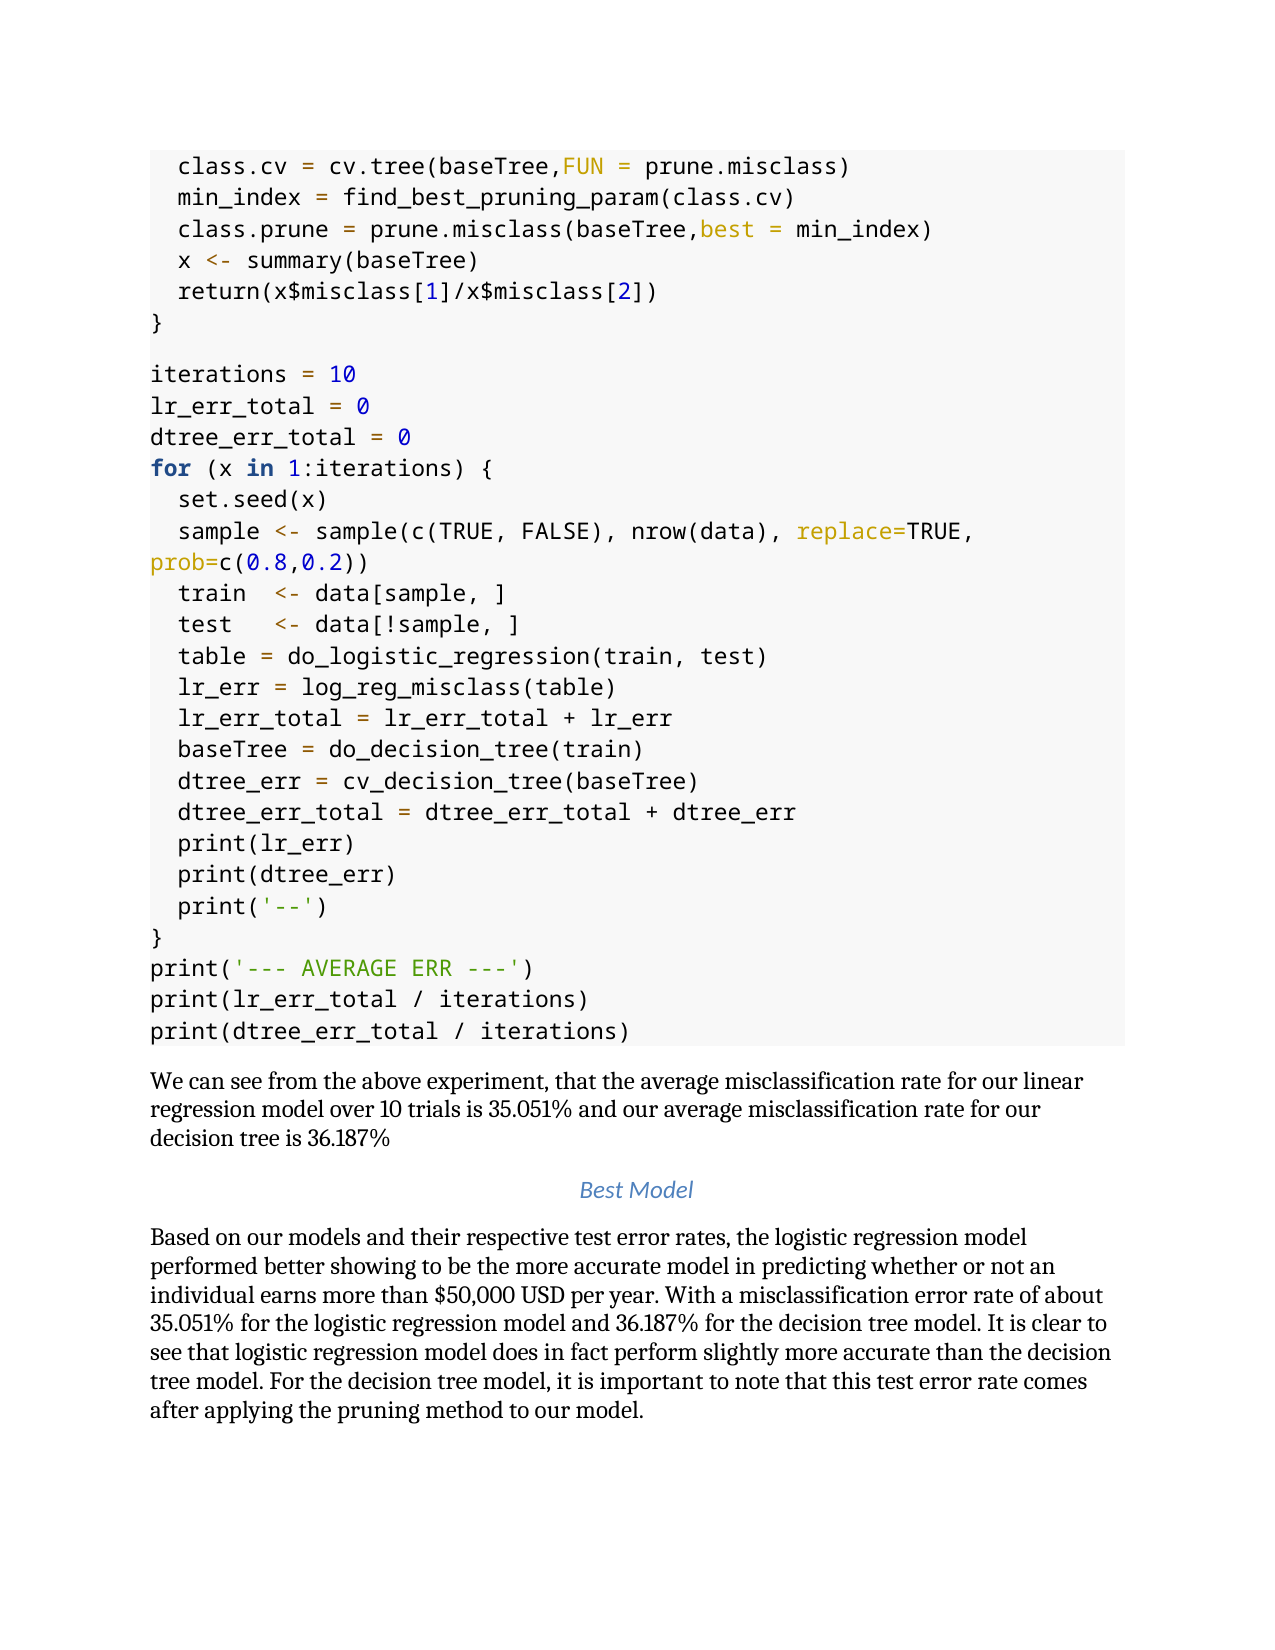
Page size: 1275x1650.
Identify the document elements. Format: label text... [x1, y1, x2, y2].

subtitle Best Model [150, 1174, 1125, 1204]
text We can see from the above experiment, that the average misclassification rate for our linear regression model over 10 trials is 35.051% and our average misclassification rate for our decision tree is 36.187% [150, 1067, 1125, 1153]
text iterations = 10 lr_err_total = 0 dtree_err_total = 0 for (x in 1:iterations) { set.seed(x) sample <- sample(c(TRUE, FALSE), nrow(data), replace=TRUE, prob=c(0.8,0.2)) train <- data[sample, ] test <- data[!sample, ] table = do_logistic_regression(train, test) lr_err = log_reg_misclass(table) lr_err_total = lr_err_total + lr_err baseTree = do_decision_tree(train) dtree_err = cv_decision_tree(baseTree) dtree_err_total = dtree_err_total + dtree_err print(lr_err) print(dtree_err) print('--') } print('--- AVERAGE ERR ---') print(lr_err_total / iterations) print(dtree_err_total / iterations) [150, 358, 1125, 1046]
text Based on our models and their respective test error rates, the logistic regression model performed better showing to be the more accurate model in predicting whether or not an individual earns more than $50,000 USD per year. With a misclassification error rate of about 35.051% for the logistic regression model and 36.187% for the decision tree model. It is clear to see that logistic regression model does in fact perform slightly more accurate than the decision tree model. For the decision tree model, it is important to note that this test error rate comes after applying the pruning method to our model. [150, 1223, 1125, 1424]
